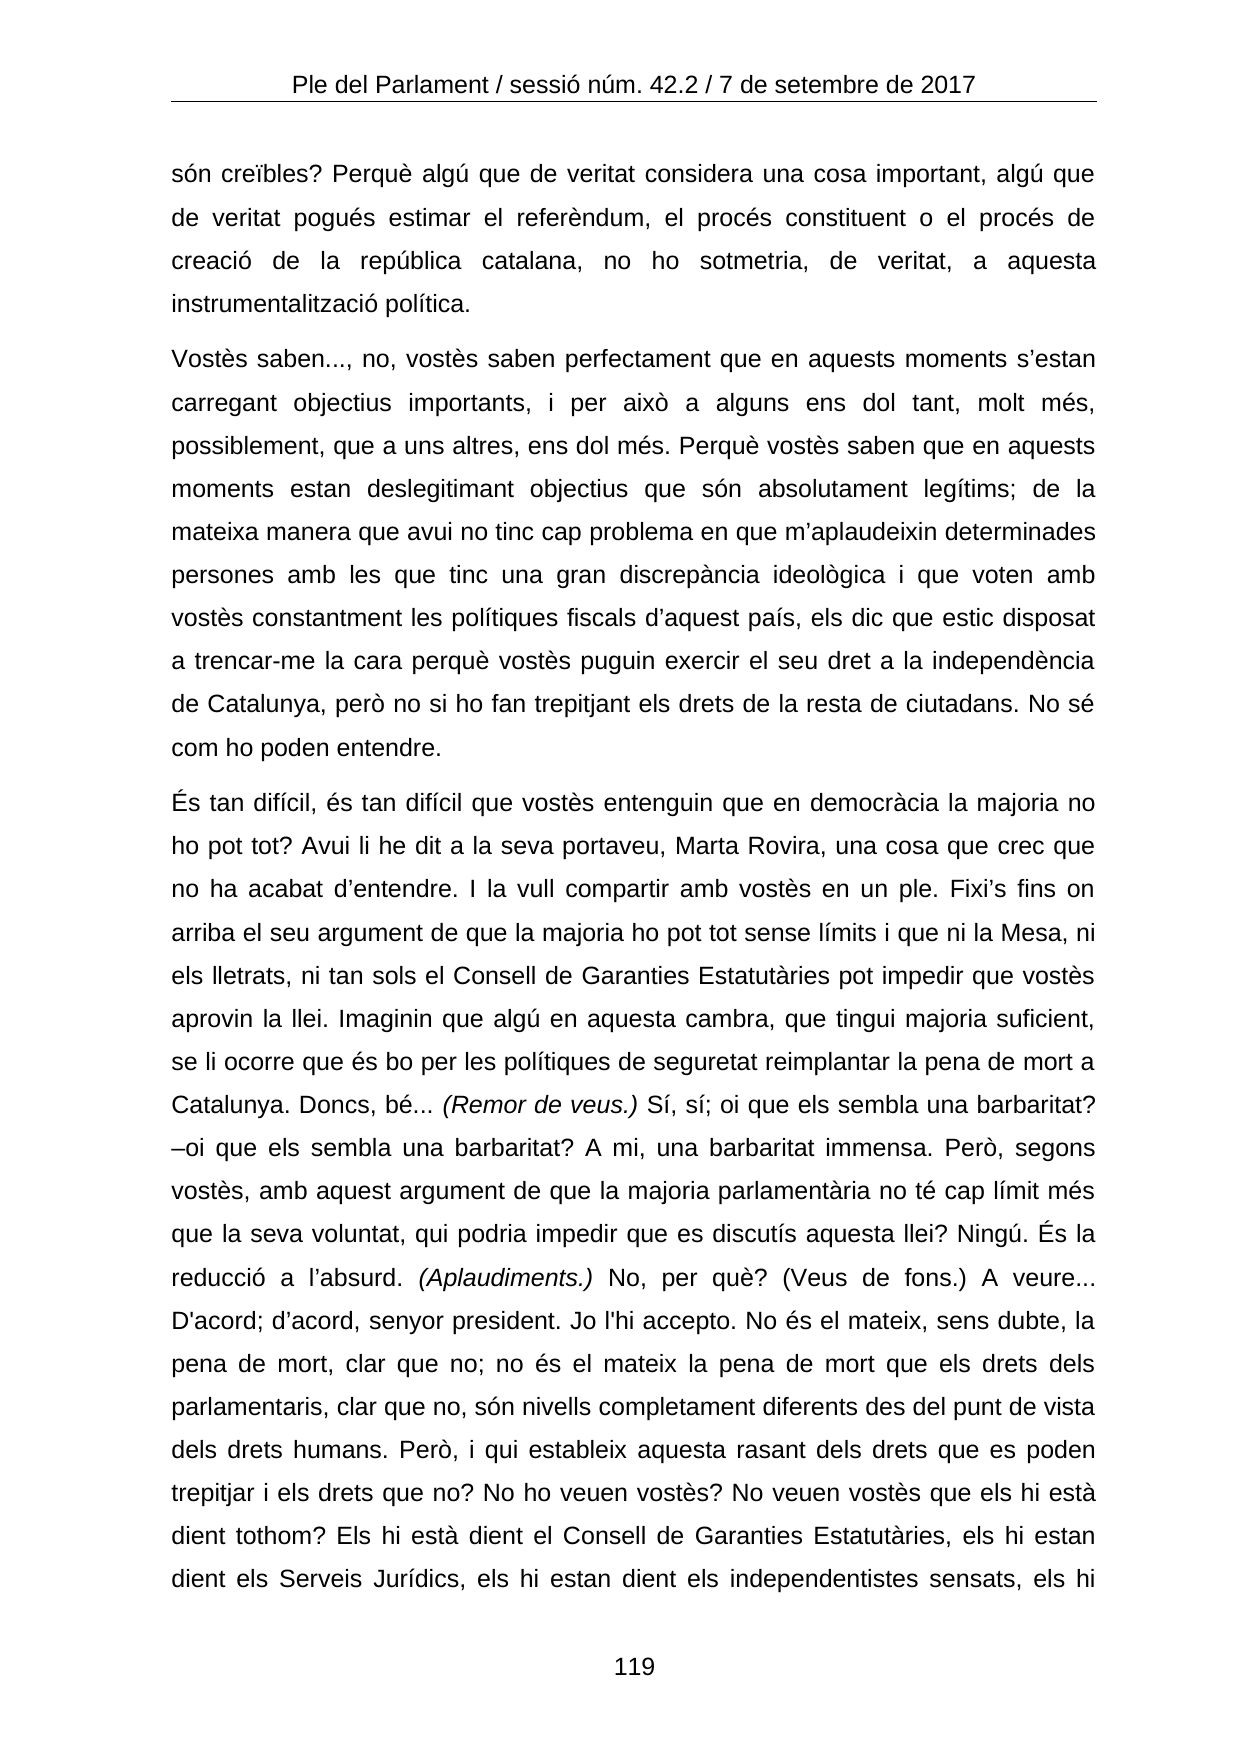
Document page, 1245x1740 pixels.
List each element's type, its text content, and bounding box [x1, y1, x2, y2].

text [171, 159, 1097, 318]
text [171, 788, 1097, 1593]
text Vostès saben..., no, vostès saben perfectament que en aquests moments s’estan carregant objectius importants, i per això a alguns ens dol tant, molt més, possiblement, que a uns altres, ens dol més. Perquè vostès saben que en aquests moments estan deslegitimant objectius que són absolutament legítims; de la mateixa manera que avui no tinc cap problema en que m’aplaudeixin determinades persones amb les que tinc una gran discrepància ideològica i que voten amb vostès constantment les polítiques fiscals d’aquest país, els dic que estic disposat a trencar-me la cara perquè vostès puguin exercir el seu dret a la independència de Catalunya, però no si ho fan trepitjant els drets de la resta de ciutadans. No sé com ho poden entendre. [171, 344, 1097, 761]
